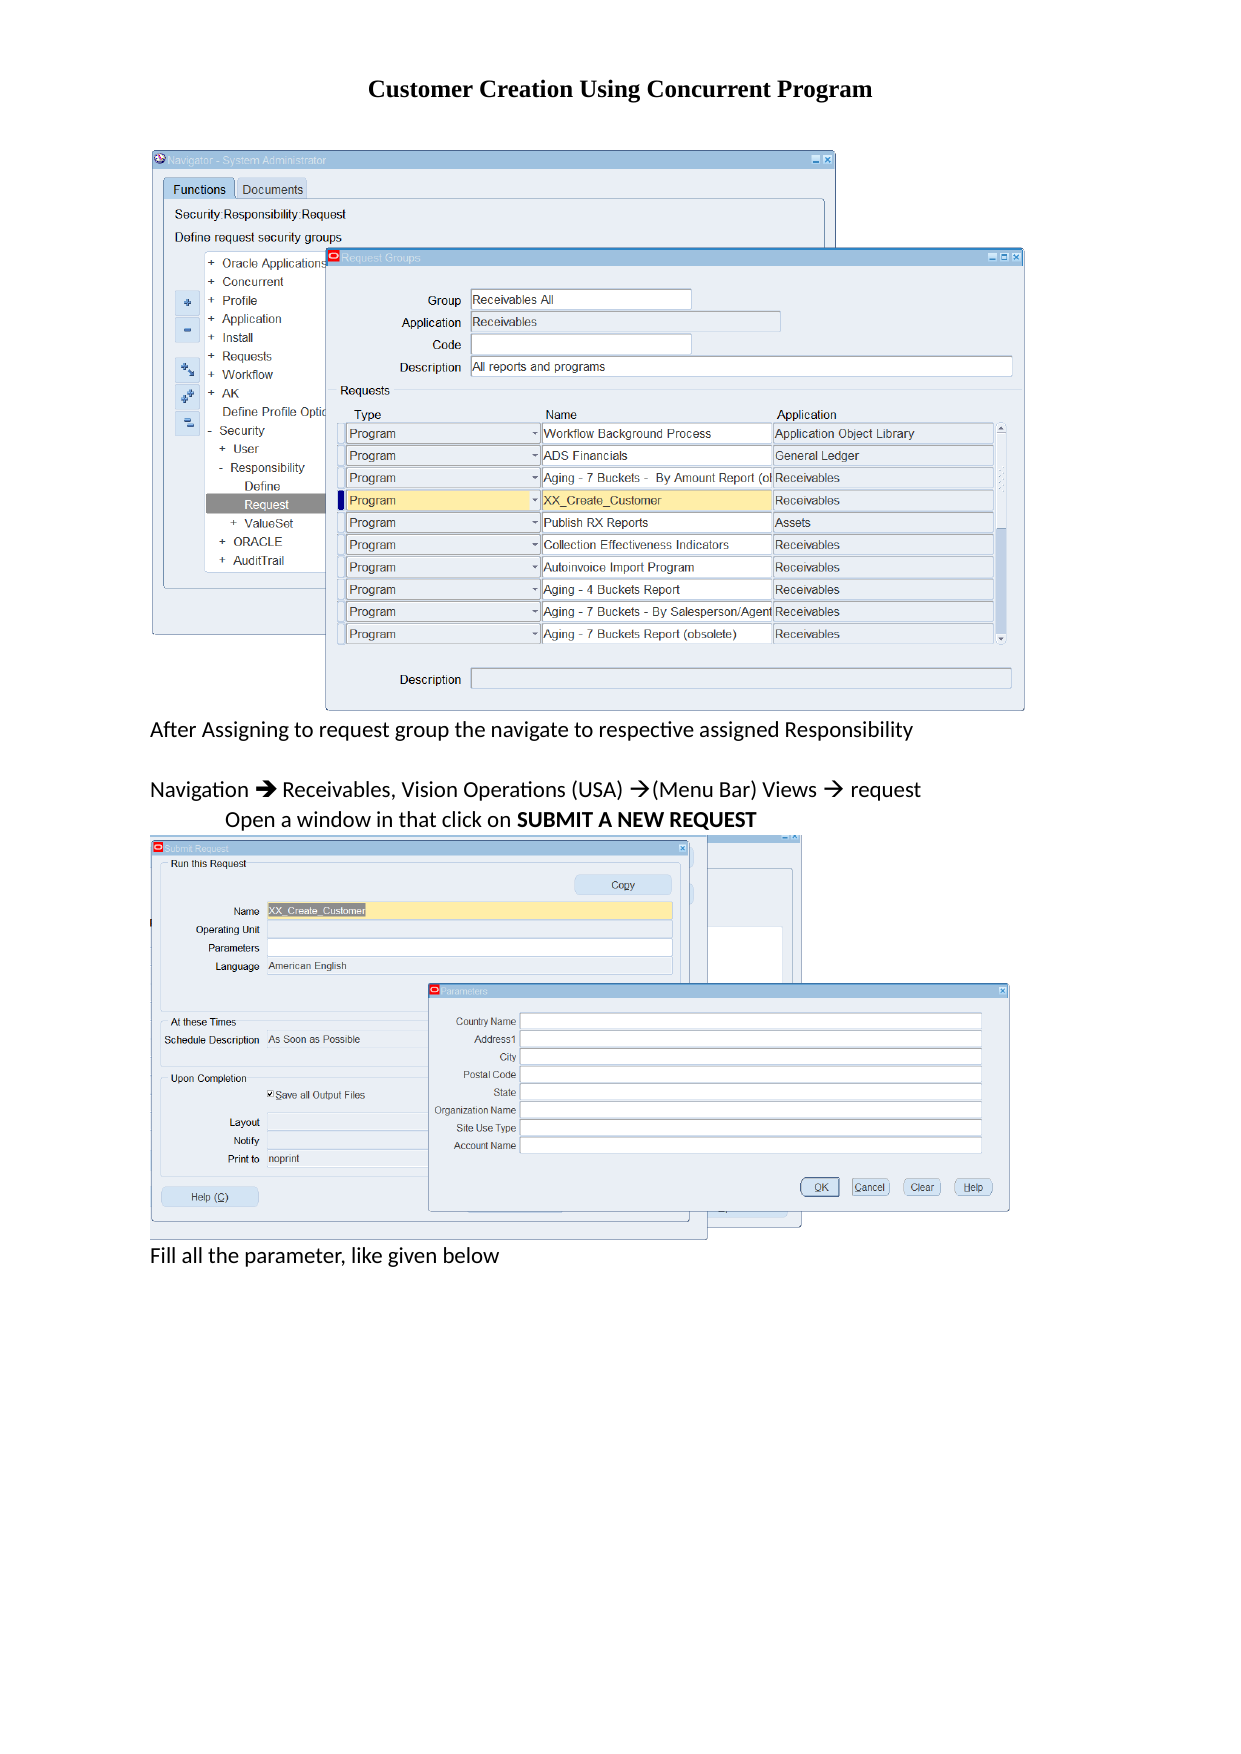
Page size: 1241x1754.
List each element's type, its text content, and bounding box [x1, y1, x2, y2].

text Open a window in that click on SUBMIT A NEW REQUEST [150, 805, 1090, 833]
picture [150, 150, 1027, 713]
text After Assigning to request group the navigate to respective assigned Responsibility [150, 715, 1090, 743]
picture [150, 835, 1014, 1240]
text Navigation Receivables, Vision Operations (USA) (Menu Bar) Views request [150, 775, 1090, 803]
text Fill all the parameter, like given below [150, 1241, 1090, 1269]
